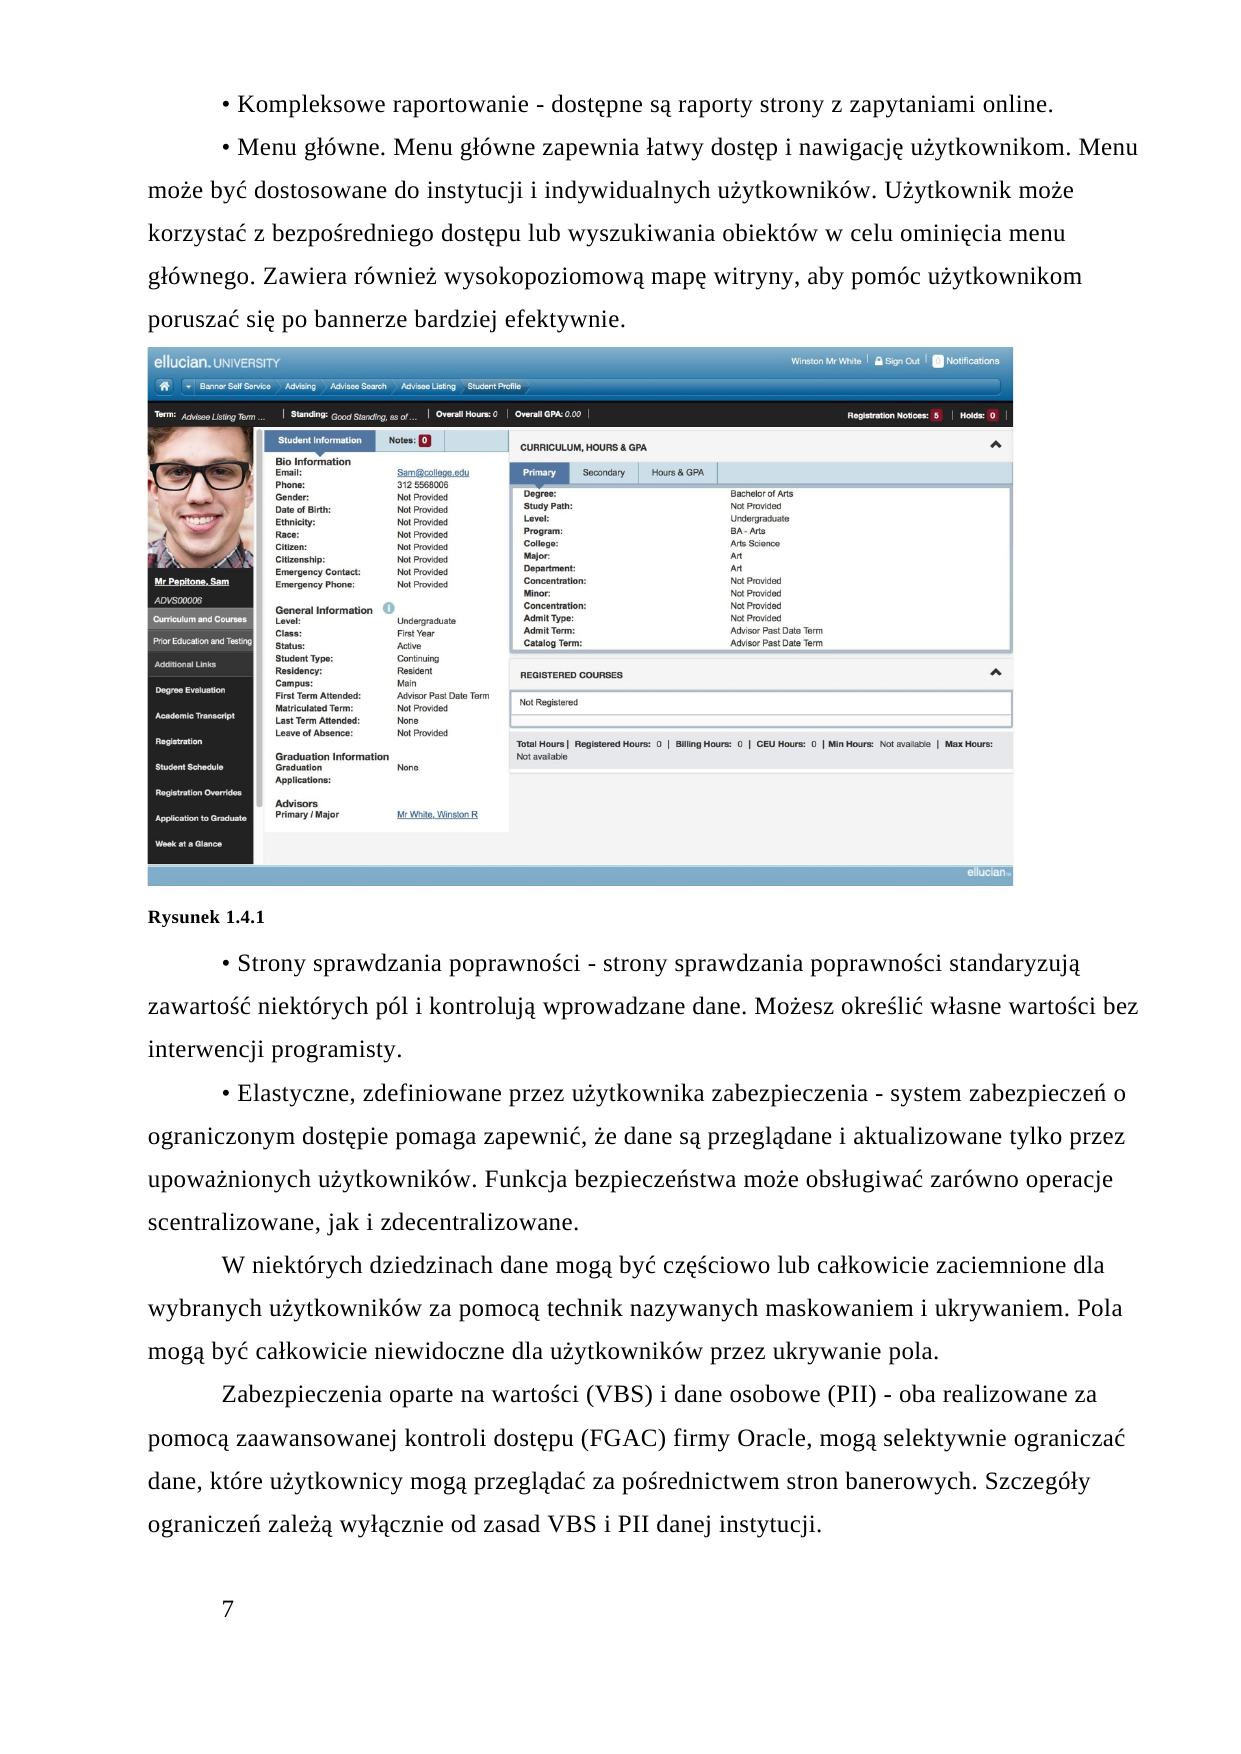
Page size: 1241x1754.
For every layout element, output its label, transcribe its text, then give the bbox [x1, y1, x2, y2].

text • Kompleksowe raportowanie - dostępne są raporty strony z zapytaniami online. [148, 89, 1152, 117]
text • Elastyczne, zdefiniowane przez użytkownika zabezpieczenia - system zabezpieczeń o ograniczonym dostępie pomaga zapewnić, że dane są przeglądane i aktualizowane tylko przez upoważnionych użytkowników. Funkcja bezpieczeństwa może obsługiwać zarówno operacje scentralizowane, jak i zdecentralizowane. [148, 1078, 1152, 1236]
text Rysunek 1.4.1 [148, 906, 1152, 927]
text Zabezpieczenia oparte na wartości (VBS) i dane osobowe (PII) - oba realizowane za pomocą zaawansowanej kontroli dostępu (FGAC) firmy Oracle, mogą selektywnie ograniczać dane, które użytkownicy mogą przeglądać za pośrednictwem stron banerowych. Szczegóły ograniczeń zależą wyłącznie od zasad VBS i PII danej instytucji. [148, 1379, 1152, 1538]
text W niektórych dziedzinach dane mogą być częściowo lub całkowicie zaciemnione dla wybranych użytkowników za pomocą technik nazywanych maskowaniem i ukrywaniem. Pola mogą być całkowicie niewidoczne dla użytkowników przez ukrywanie pola. [148, 1250, 1152, 1365]
picture [147, 347, 1014, 886]
text • Menu główne. Menu główne zapewnia łatwy dostęp i nawigację użytkownikom. Menu może być dostosowane do instytucji i indywidualnych użytkowników. Użytkownik może korzystać z bezpośredniego dostępu lub wyszukiwania obiektów w celu ominięcia menu głównego. Zawiera również wysokopoziomową mapę witryny, aby pomóc użytkownikom poruszać się po bannerze bardziej efektywnie. [148, 132, 1152, 333]
text • Strony sprawdzania poprawności - strony sprawdzania poprawności standaryzują zawartość niektórych pól i kontrolują wprowadzane dane. Możesz określić własne wartości bez interwencji programisty. [148, 948, 1152, 1063]
